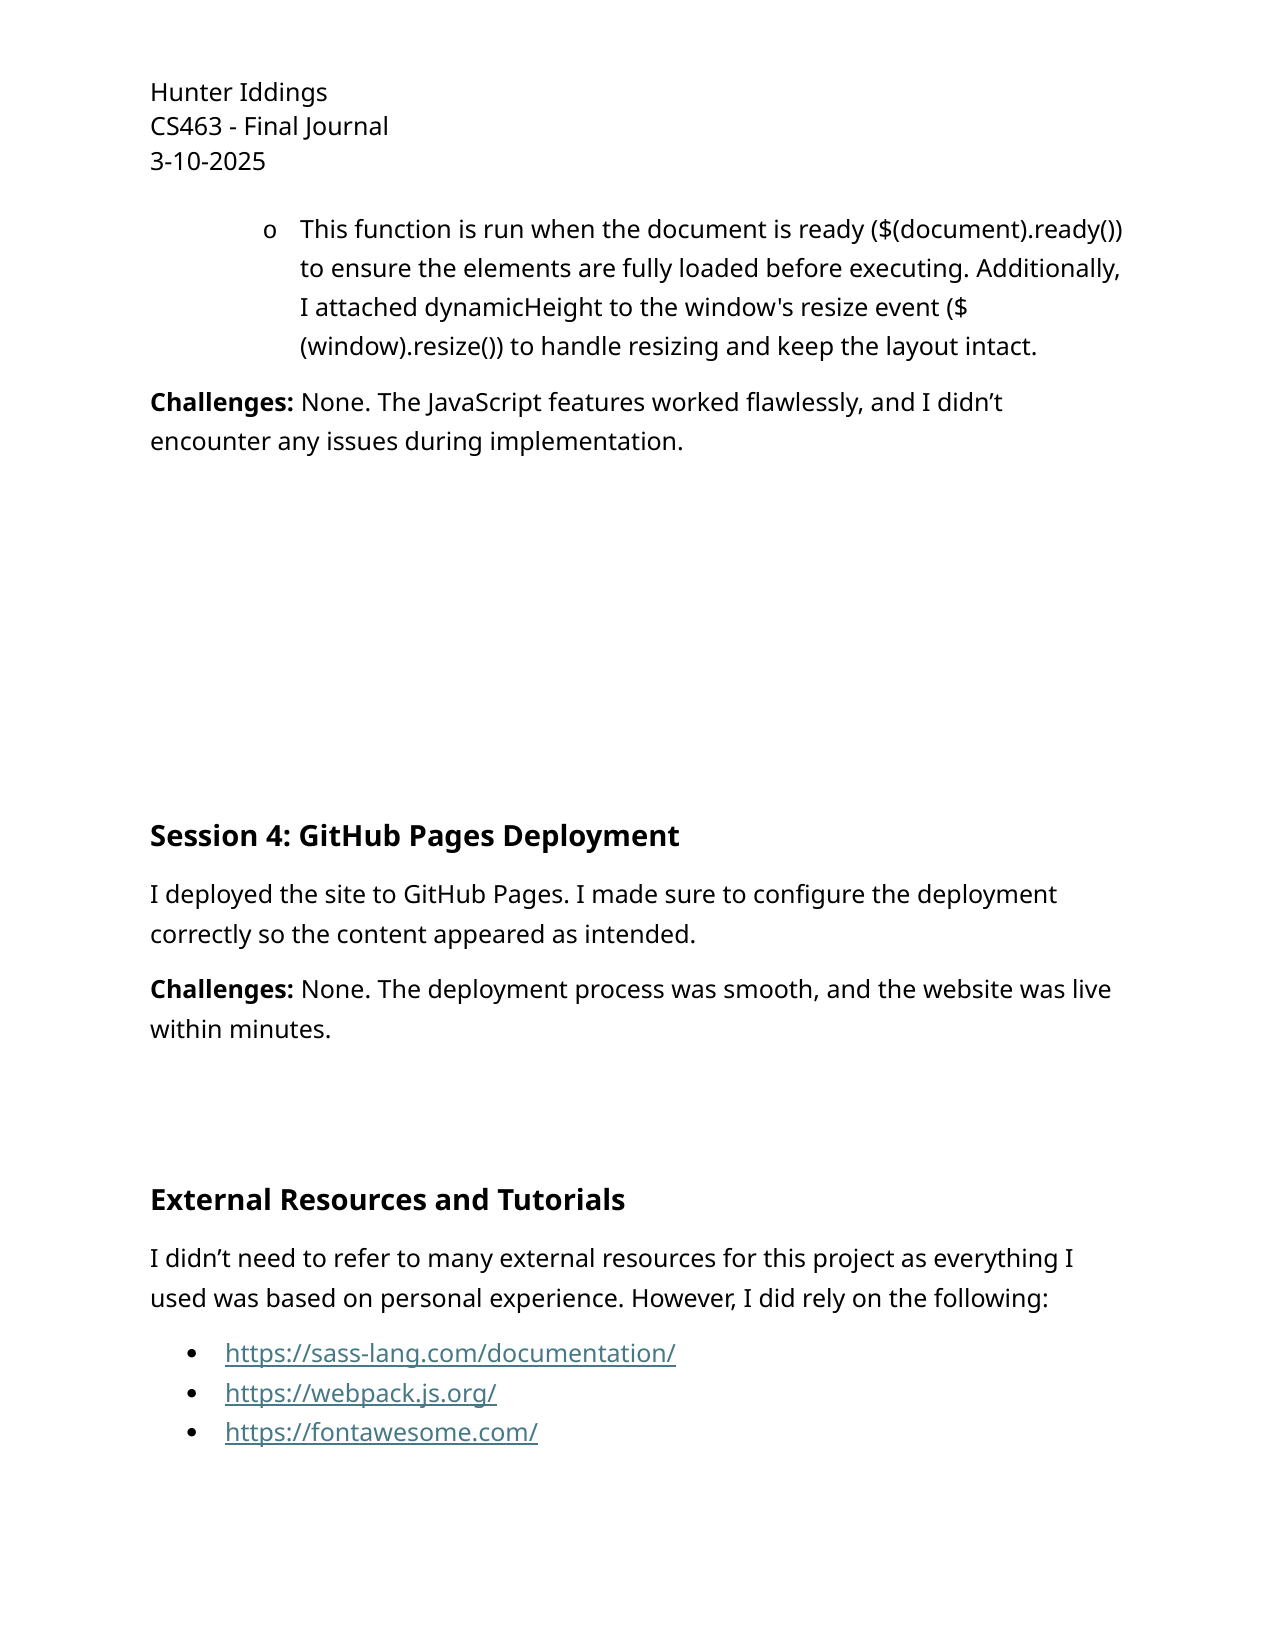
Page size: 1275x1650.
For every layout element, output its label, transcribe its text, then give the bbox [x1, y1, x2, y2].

text Challenges: None. The deployment process was smooth, and the website was live within minutes. [150, 972, 1125, 1045]
list https://fontawesome.com/ [187, 1414, 1125, 1448]
text Challenges: None. The JavaScript features worked flawlessly, and I didn’t encounter any issues during implementation. [150, 385, 1125, 458]
text External Resources and Tutorials [150, 1179, 1125, 1218]
list This function is run when the document is ready ($(document).ready()) to ensure the elements are fully loaded before executing. Additionally, I attached dynamicHeight to the window's resize event ($(window).resize()) to handle resizing and keep the layout intact. [262, 211, 1125, 363]
list https://sass-lang.com/documentation/ [187, 1336, 1125, 1370]
list https://webpack.js.org/ [187, 1375, 1125, 1409]
text Session 4: GitHub Pages Deployment [150, 815, 1125, 854]
text I didn’t need to refer to many external resources for this project as everything I used was based on personal experience. However, I did rely on the following: [150, 1241, 1125, 1314]
text I deployed the site to GitHub Pages. I made sure to configure the deployment correctly so the content appeared as intended. [150, 877, 1125, 950]
